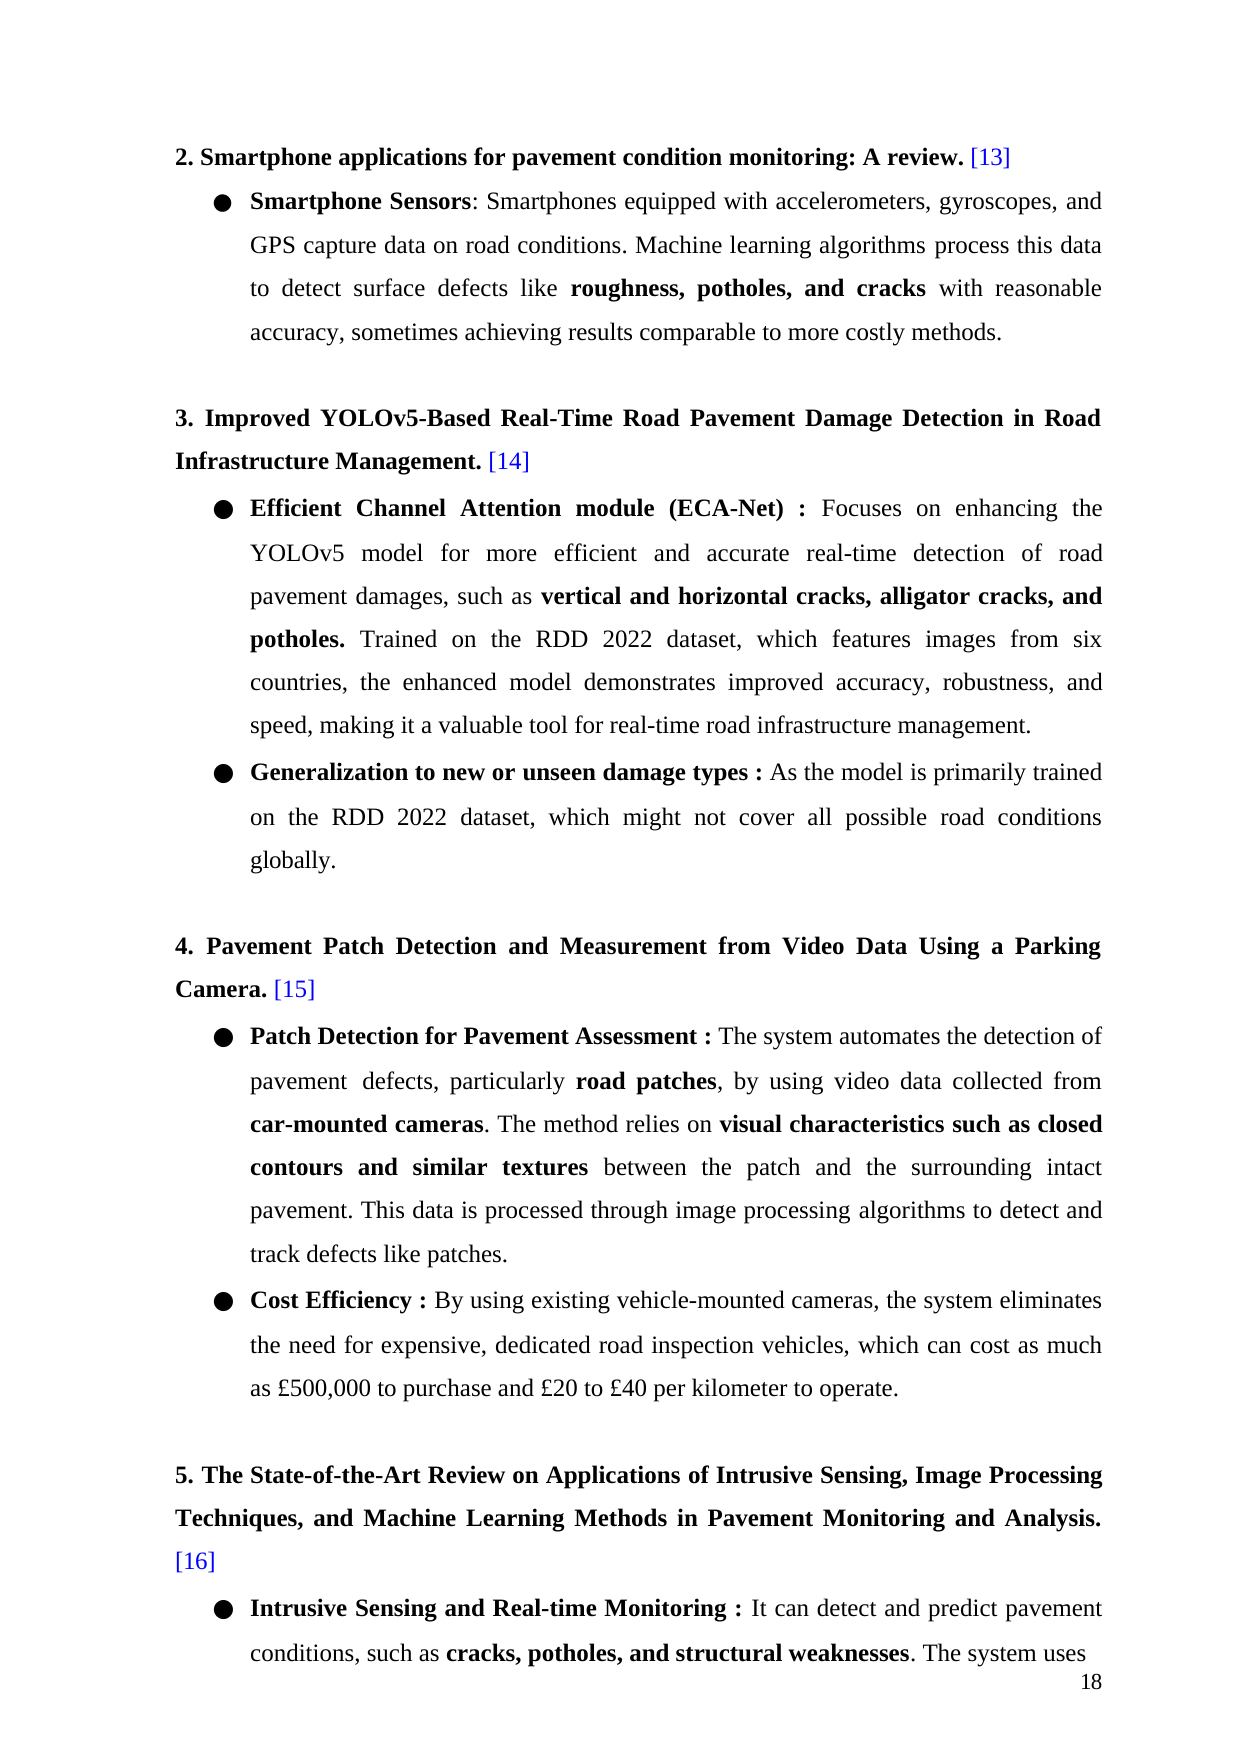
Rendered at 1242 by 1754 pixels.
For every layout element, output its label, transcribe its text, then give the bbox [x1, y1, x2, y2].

list Patch Detection for Pavement Assessment : The system automates the detection of pavement defects, particularly road patches, by using video data collected from car-mounted cameras. The method relies on visual characteristics such as closed contours and similar textures between the patch and the surrounding intact pavement. This data is processed through image processing algorithms to detect and track defects like patches. [212, 1018, 1103, 1267]
list Intrusive Sensing and Real-time Monitoring : It can detect and predict pavement conditions, such as cracks, potholes, and structural weaknesses. The system uses [212, 1589, 1103, 1666]
list Cost Efficiency : By using existing vehicle-mounted cameras, the system eliminates the need for expensive, dedicated road inspection vehicles, which can cost as much as £500,000 to purchase and £20 to £40 per kilometer to operate. [212, 1282, 1103, 1402]
list Smartphone Sensors: Smartphones equipped with accelerometers, gyroscopes, and GPS capture data on road conditions. Machine learning algorithms process this data to detect surface defects like roughness, potholes, and cracks with reasonable accuracy, sometimes achieving results comparable to more costly methods. [212, 185, 1102, 345]
subtitle Improved YOLOv5-Based Real-Time Road Pavement Damage Detection in Road Infrastructure Management. [14] [175, 403, 1102, 475]
subtitle Pavement Patch Detection and Measurement from Video Data Using a Parking Camera. [15] [175, 931, 1102, 1003]
subtitle Smartphone applications for pavement condition monitoring: A review. [13] [175, 142, 1197, 170]
list Generalization to new or unseen damage types : As the model is primarily trained on the RDD 2022 dataset, which might not cover all possible road conditions globally. [212, 753, 1103, 874]
subtitle The State-of-the-Art Review on Applications of Intrusive Sensing, Image Processing Techniques, and Machine Learning Methods in Pavement Monitoring and Analysis. [16] [175, 1460, 1103, 1575]
list Efficient Channel Attention module (ECA-Net) : Focuses on enhancing the YOLOv5 model for more efficient and accurate real-time detection of road pavement damages, such as vertical and horizontal cracks, alligator cracks, and potholes. Trained on the RDD 2022 dataset, which features images from six countries, the enhanced model demonstrates improved accuracy, robustness, and speed, making it a valuable tool for real-time road infrastructure management. [212, 489, 1103, 739]
